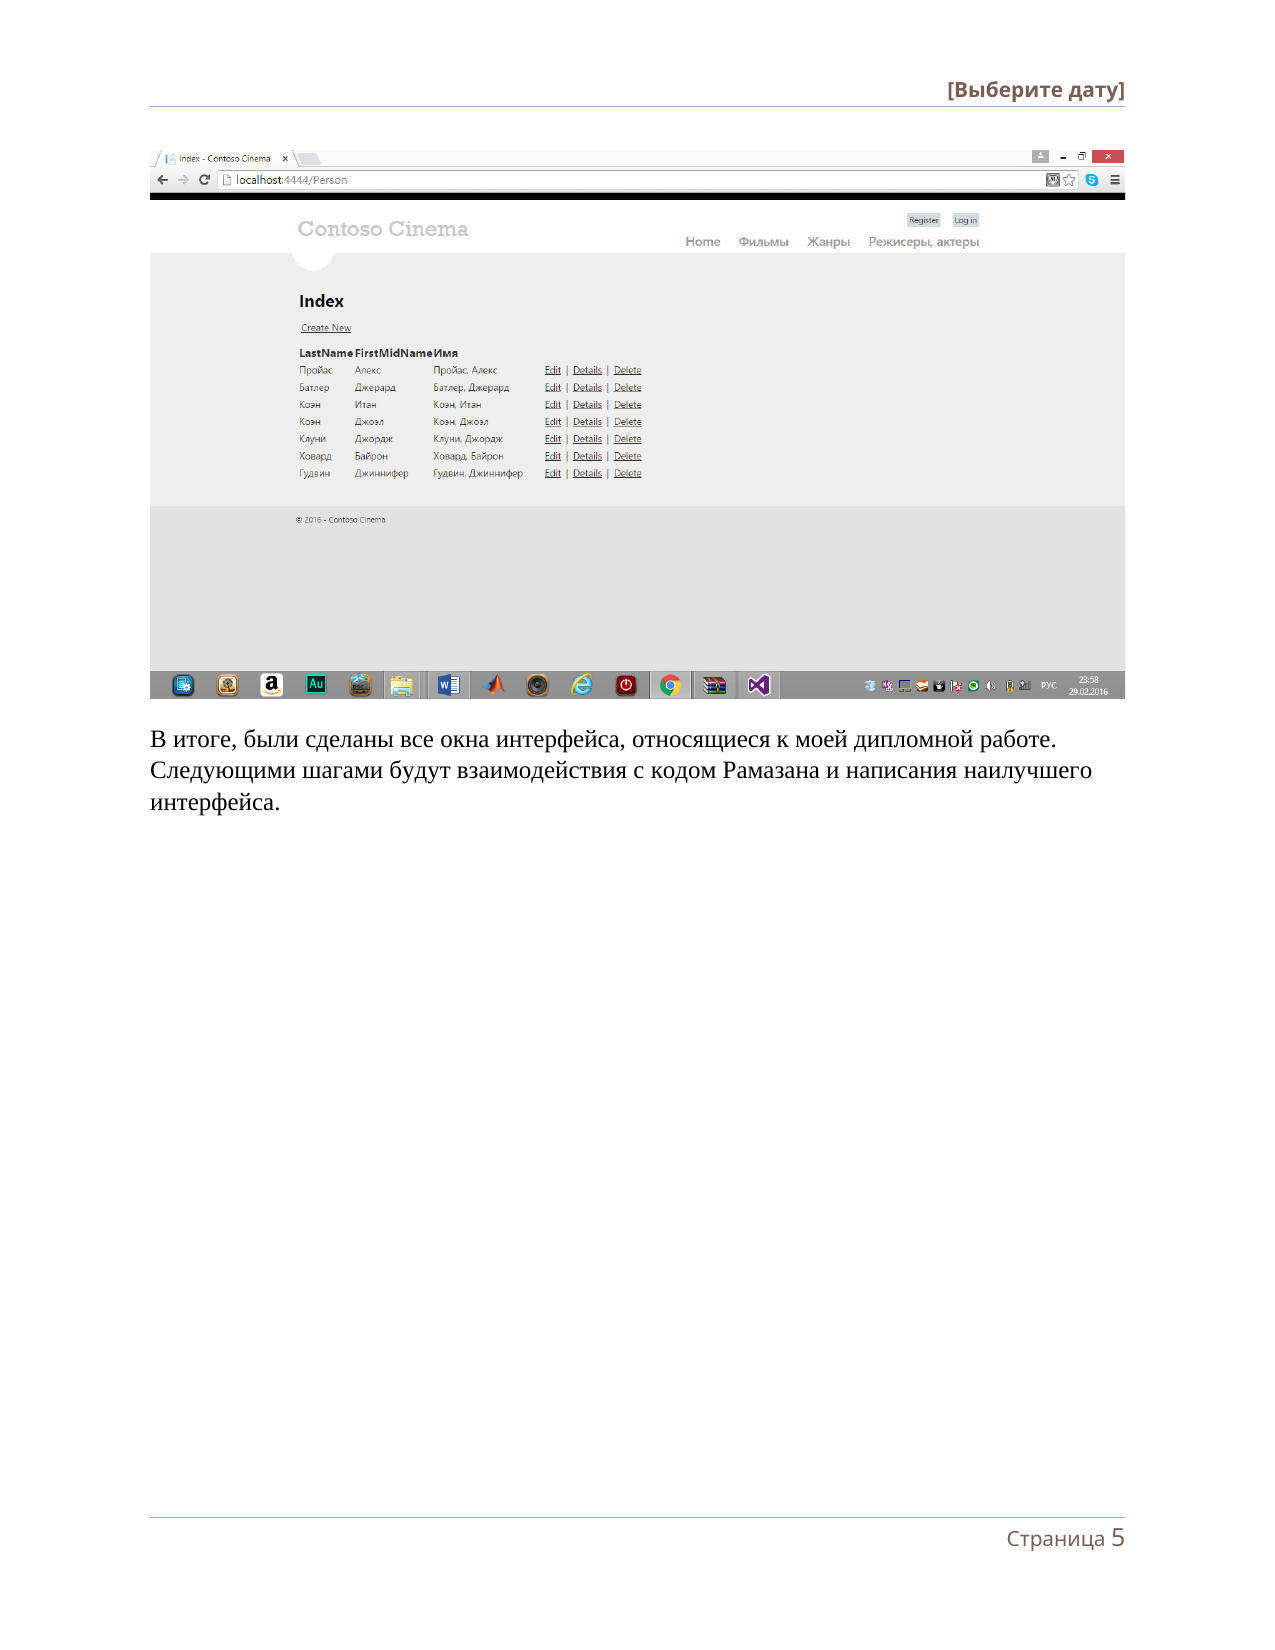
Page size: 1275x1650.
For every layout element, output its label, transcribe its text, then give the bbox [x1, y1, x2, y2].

text В итоге, были сделаны все окна интерфейса, относящиеся к моей дипломной работе. Следующими шагами будут взаимодействия с кодом Рамазана и написания наилучшего интерфейса. [150, 724, 1125, 816]
picture [150, 150, 1125, 699]
